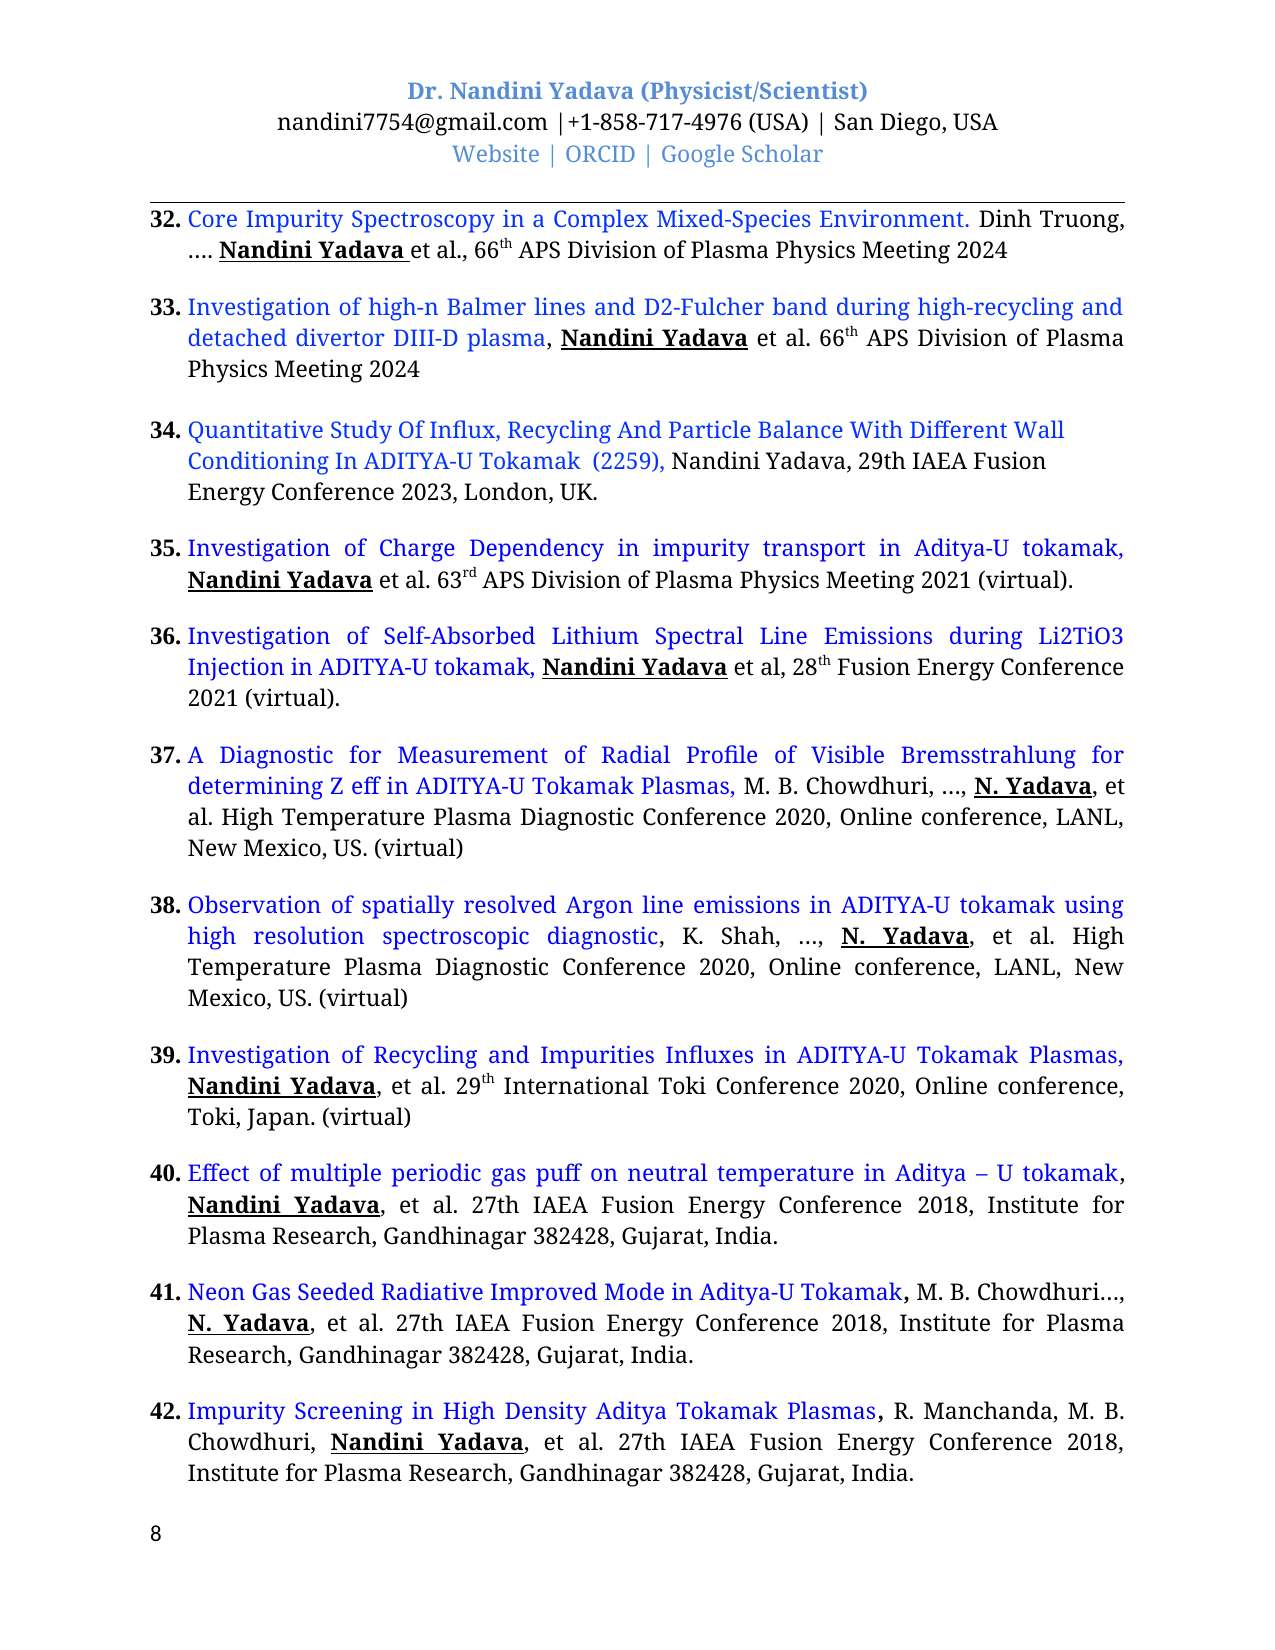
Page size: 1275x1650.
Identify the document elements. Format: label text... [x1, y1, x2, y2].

list Investigation of Self-Absorbed Lithium Spectral Line Emissions during Li2TiO3 Injection in ADITYA-U tokamak, Nandini Yadava et al, 28th Fusion Energy Conference 2021 (virtual). [150, 624, 1125, 718]
list Investigation of high-n Balmer lines and D2-Fulcher band during high-recycling and detached divertor DIII-D plasma, Nandini Yadava et al. 66th APS Division of Plasma Physics Meeting 2024 [150, 291, 1125, 384]
list Quantitative Study Of Influx, Recycling And Particle Balance With Different Wall Conditioning In ADITYA-U Tokamak (2259), Nandini Yadava, 29th IAEA Fusion Energy Conference 2023, London, UK. [150, 413, 1125, 507]
list A Diagnostic for Measurement of Radial Profile of Visible Bremsstrahlung for determining Z eff in ADITYA-U Tokamak Plasmas, M. B. Chowdhuri, …, N. Yadava, et al. High Temperature Plasma Diagnostic Conference 2020, Online conference, LANL, New Mexico, US. (virtual) [150, 743, 1125, 868]
list Core Impurity Spectroscopy in a Complex Mixed-Species Environment. Dinh Truong, …. Nandini Yadava et al., 66th APS Division of Plasma Physics Meeting 2024 [150, 203, 1125, 266]
list Investigation of Charge Dependency in impurity transport in Aditya-U tokamak, Nandini Yadava et al. 63rd APS Division of Plasma Physics Meeting 2021 (virtual). [150, 536, 1125, 599]
list Effect of multiple periodic gas puff on neutral temperature in Aditya – U tokamak, Nandini Yadava, et al. 27th IAEA Fusion Energy Conference 2018, Institute for Plasma Research, Gandhinagar 382428, Gujarat, India. [150, 1161, 1125, 1255]
list Neon Gas Seeded Radiative Improved Mode in Aditya-U Tokamak, M. B. Chowdhuri…, N. Yadava, et al. 27th IAEA Fusion Energy Conference 2018, Institute for Plasma Research, Gandhinagar 382428, Gujarat, India. [150, 1280, 1125, 1374]
list Impurity Screening in High Density Aditya Tokamak Plasmas, R. Manchanda, M. B. Chowdhuri, Nandini Yadava, et al. 27th IAEA Fusion Energy Conference 2018, Institute for Plasma Research, Gandhinagar 382428, Gujarat, India. [150, 1399, 1125, 1493]
list Observation of spatially resolved Argon line emissions in ADITYA-U tokamak using high resolution spectroscopic diagnostic, K. Shah, …, N. Yadava, et al. High Temperature Plasma Diagnostic Conference 2020, Online conference, LANL, New Mexico, US. (virtual) [150, 893, 1125, 1018]
list Investigation of Recycling and Impurities Influxes in ADITYA-U Tokamak Plasmas, Nandini Yadava, et al. 29th International Toki Conference 2020, Online conference, Toki, Japan. (virtual) [150, 1043, 1125, 1136]
